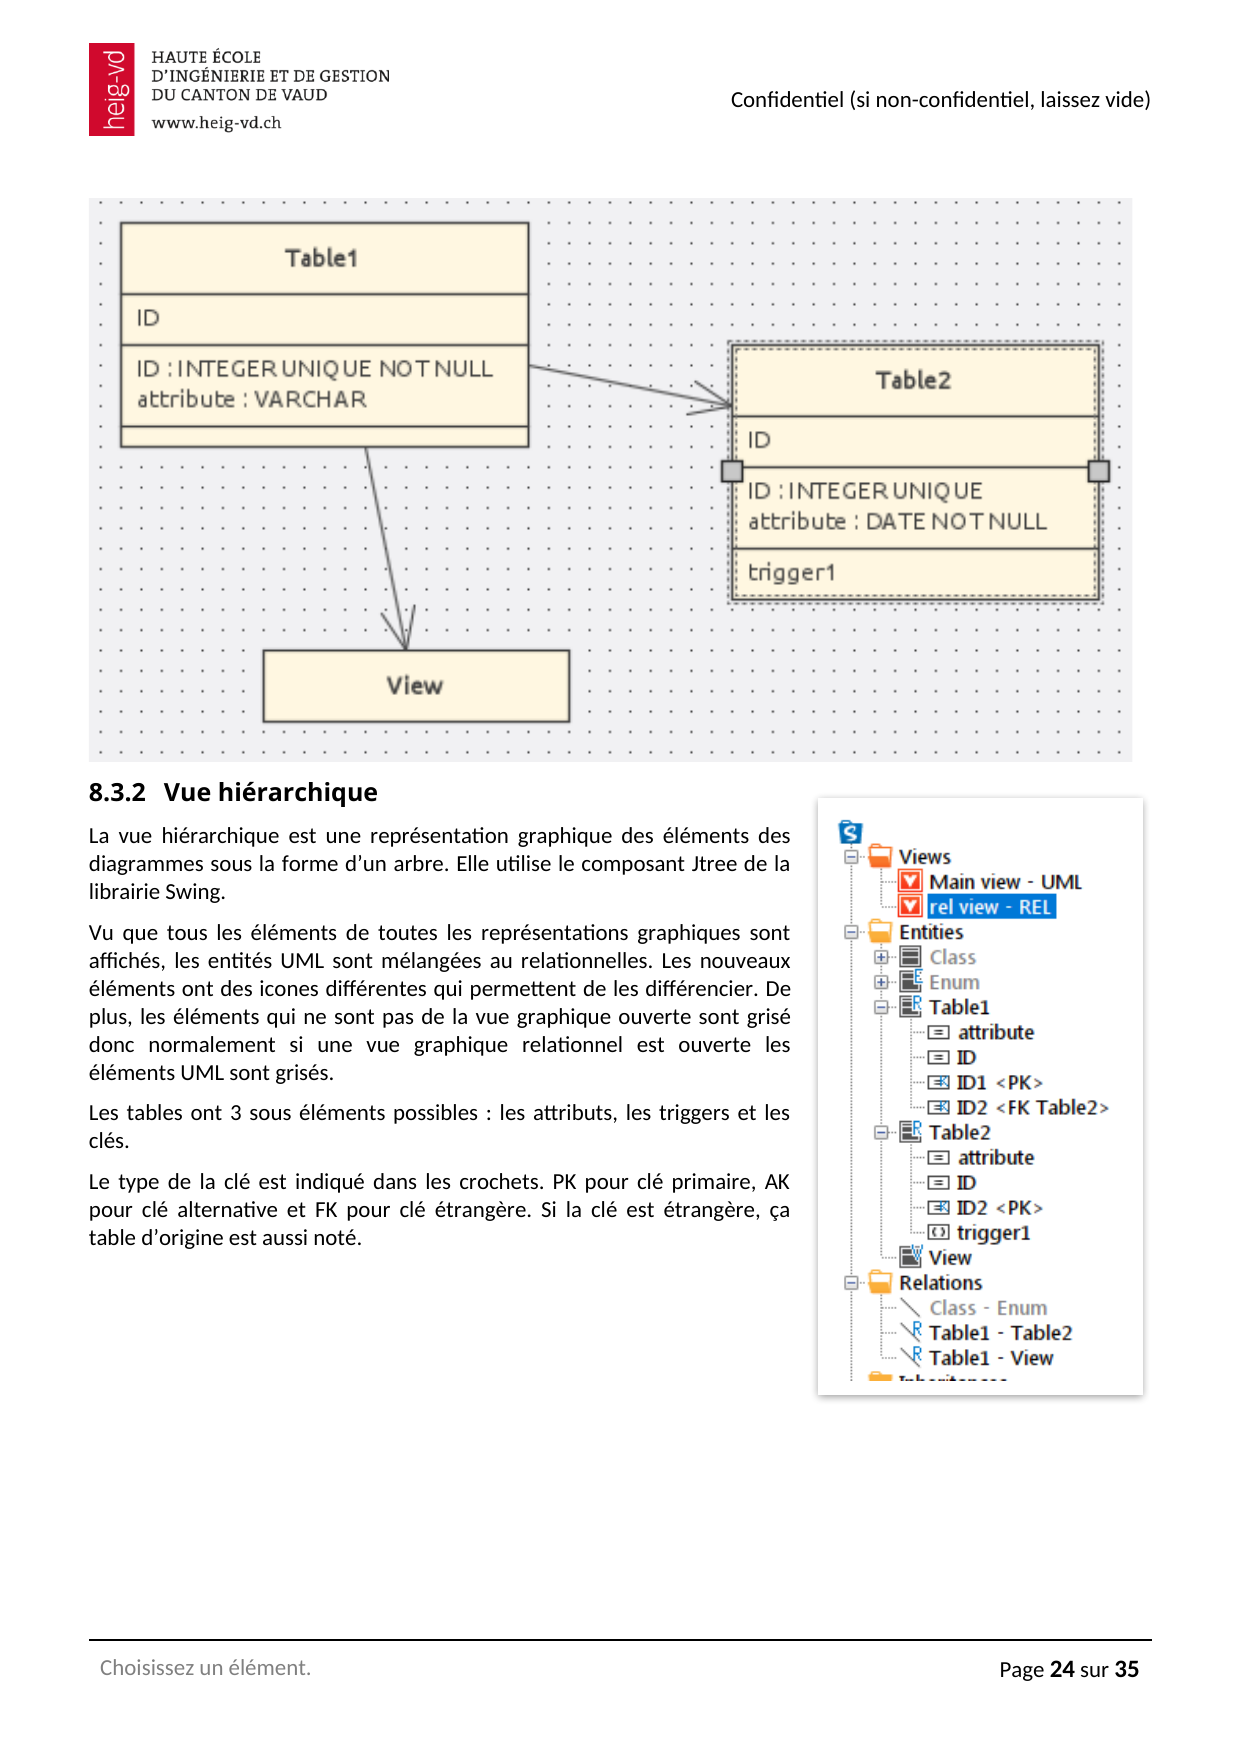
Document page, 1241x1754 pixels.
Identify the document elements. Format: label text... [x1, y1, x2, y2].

picture [89, 43, 389, 136]
text Le type de la clé est indiqué dans les crochets. PK pour clé primaire, AK pour clé alternative et FK pour clé étrangère. Si la clé est étrangère, ça table d’origine est aussi noté. [89, 1167, 813, 1251]
picture [833, 812, 1128, 1381]
text La vue hiérarchique est une représentation graphique des éléments des diagrammes sous la forme d’un arbre. Elle utilise le composant Jtree de la librairie Swing. [89, 821, 813, 905]
text Vu que tous les éléments de toutes les représentations graphiques sont affichés, les entités UML sont mélangées au relationnelles. Les nouveaux éléments ont des icones différentes qui permettent de les différencier. De plus, les éléments qui ne sont pas de la vue graphique ouverte sont grisé donc normalement si une vue graphique relationnel est ouverte les éléments UML sont grisés. [89, 918, 813, 1086]
picture [88, 198, 1133, 762]
subtitle Vue hiérarchique [89, 774, 1152, 809]
text Les tables ont 3 sous éléments possibles : les attributs, les triggers et les clés. [89, 1098, 813, 1154]
